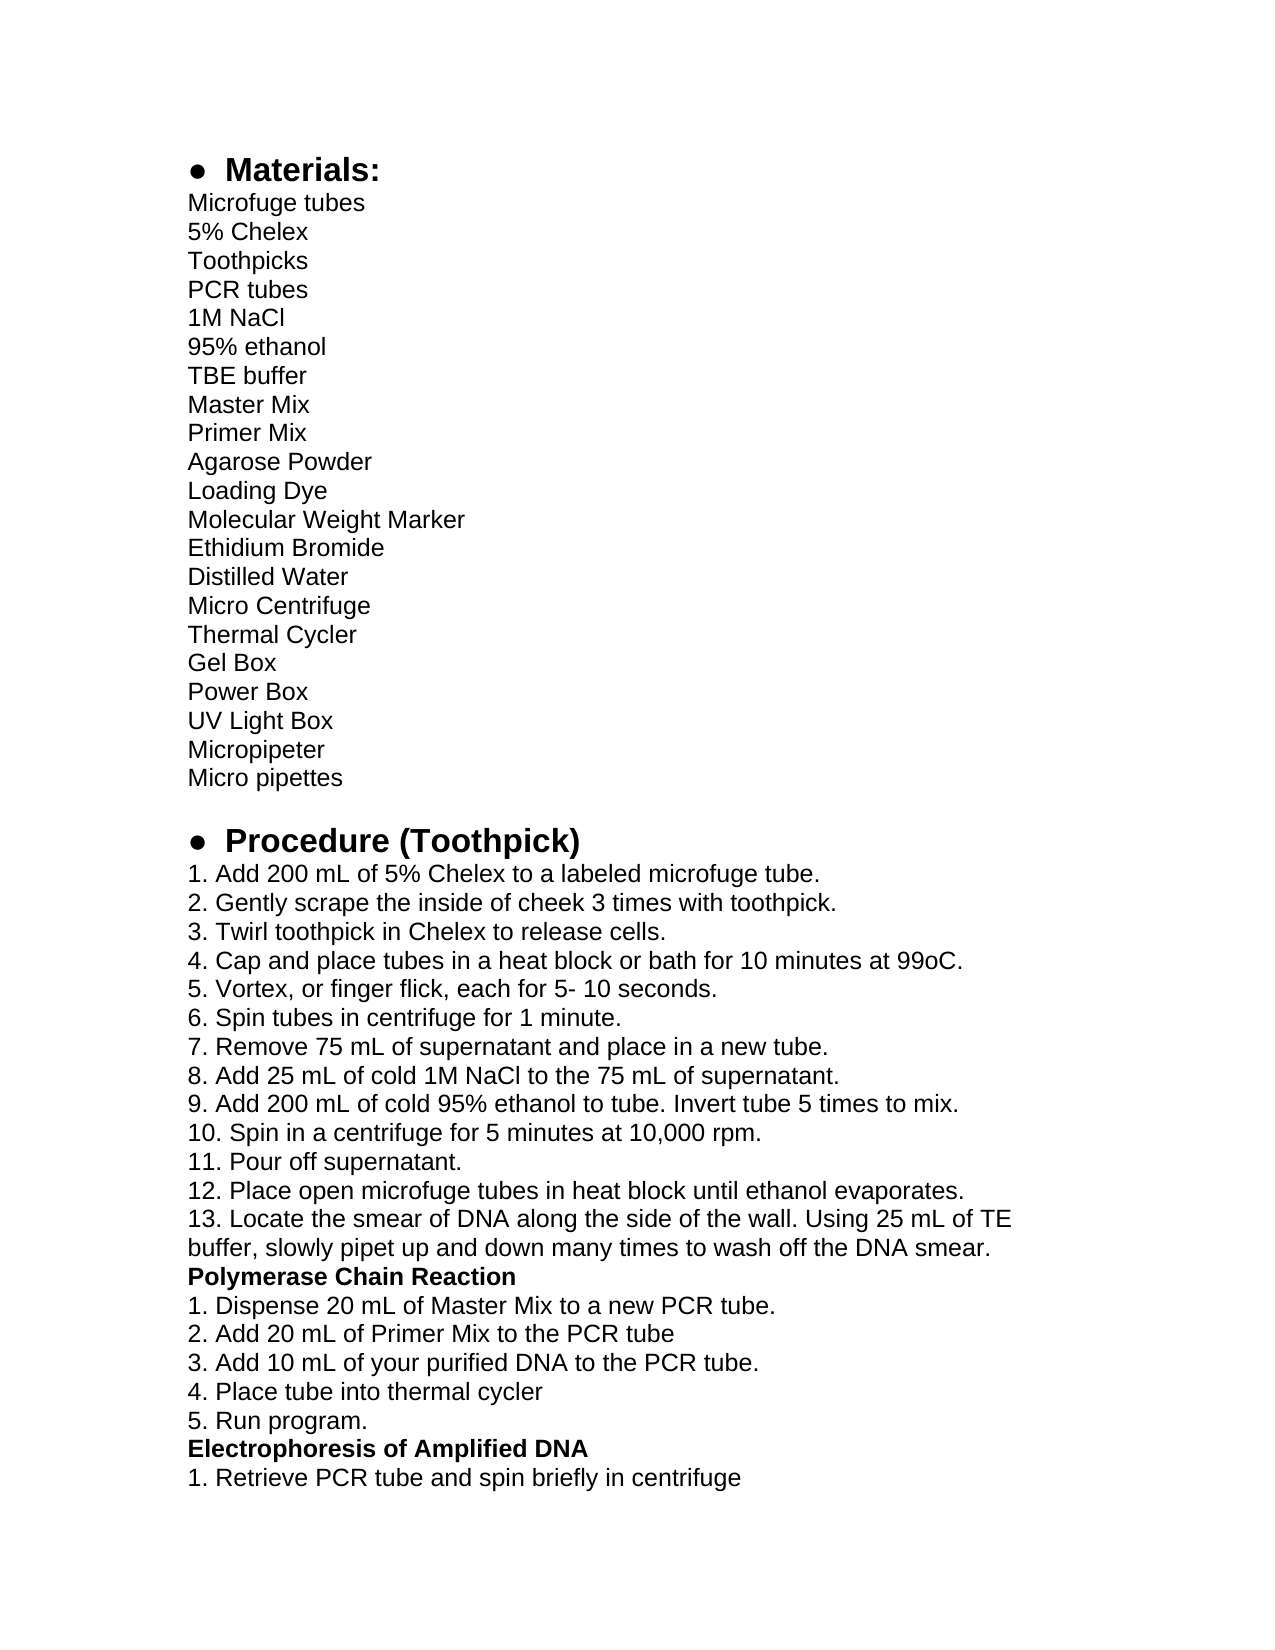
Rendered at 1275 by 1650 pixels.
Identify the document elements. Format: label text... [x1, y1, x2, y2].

text 12. Place open microfuge tubes in heat block until ethanol evaporates. [187, 1176, 1087, 1204]
text Ethidium Bromide [187, 533, 1087, 562]
text UV Light Box [187, 706, 1087, 735]
text 2. Gently scrape the inside of cheek 3 times with toothpick. [187, 888, 1087, 917]
text Power Box [187, 677, 1087, 706]
text 4. Place tube into thermal cycler [187, 1377, 1087, 1406]
text 3. Twirl toothpick in Chelex to release cells. [187, 917, 1087, 946]
list Materials: [187, 150, 1087, 188]
text TBE buffer [187, 361, 1087, 390]
text 7. Remove 75 mL of supernatant and place in a new tube. [187, 1032, 1087, 1061]
text Molecular Weight Marker [187, 505, 1087, 533]
text Toothpicks [187, 246, 1087, 275]
text 10. Spin in a centrifuge for 5 minutes at 10,000 rpm. [187, 1118, 1087, 1147]
text 3. Add 10 mL of your purified DNA to the PCR tube. [187, 1348, 1087, 1377]
text Thermal Cycler [187, 620, 1087, 648]
text 2. Add 20 mL of Primer Mix to the PCR tube [187, 1319, 1087, 1348]
text 1. Retrieve PCR tube and spin briefly in centrifuge [187, 1463, 1087, 1492]
text Gel Box [187, 648, 1087, 677]
text Agarose Powder [187, 447, 1087, 476]
text 1M NaCl [187, 303, 1087, 332]
text 1. Add 200 mL of 5% Chelex to a labeled microfuge tube. [187, 859, 1087, 888]
text Primer Mix [187, 418, 1087, 447]
text 9. Add 200 mL of cold 95% ethanol to tube. Invert tube 5 times to mix. [187, 1089, 1087, 1118]
text Microfuge tubes [187, 188, 1087, 217]
text 11. Pour off supernatant. [187, 1147, 1087, 1176]
text Micro pipettes [187, 763, 1087, 792]
text 13. Locate the smear of DNA along the side of the wall. Using 25 mL of TE buffer, slowly pipet up and down many times to wash off the DNA smear. [187, 1204, 1087, 1262]
text 1. Dispense 20 mL of Master Mix to a new PCR tube. [187, 1291, 1087, 1319]
text 5. Run program. [187, 1406, 1087, 1434]
text Electrophoresis of Amplified DNA [187, 1434, 1087, 1463]
text Micropipeter [187, 735, 1087, 763]
text PCR tubes [187, 275, 1087, 303]
text Master Mix [187, 390, 1087, 418]
text Polymerase Chain Reaction [187, 1262, 1087, 1291]
text 4. Cap and place tubes in a heat block or bath for 10 minutes at 99oC. [187, 946, 1087, 974]
text Micro Centrifuge [187, 591, 1087, 620]
text 6. Spin tubes in centrifuge for 1 minute. [187, 1003, 1087, 1032]
text 8. Add 25 mL of cold 1M NaCl to the 75 mL of supernatant. [187, 1061, 1087, 1089]
text 5. Vortex, or finger flick, each for 5- 10 seconds. [187, 974, 1087, 1003]
text 5% Chelex [187, 217, 1087, 246]
text Loading Dye [187, 476, 1087, 505]
list Procedure (Toothpick) [187, 821, 1087, 859]
text Distilled Water [187, 562, 1087, 591]
text 95% ethanol [187, 332, 1087, 361]
